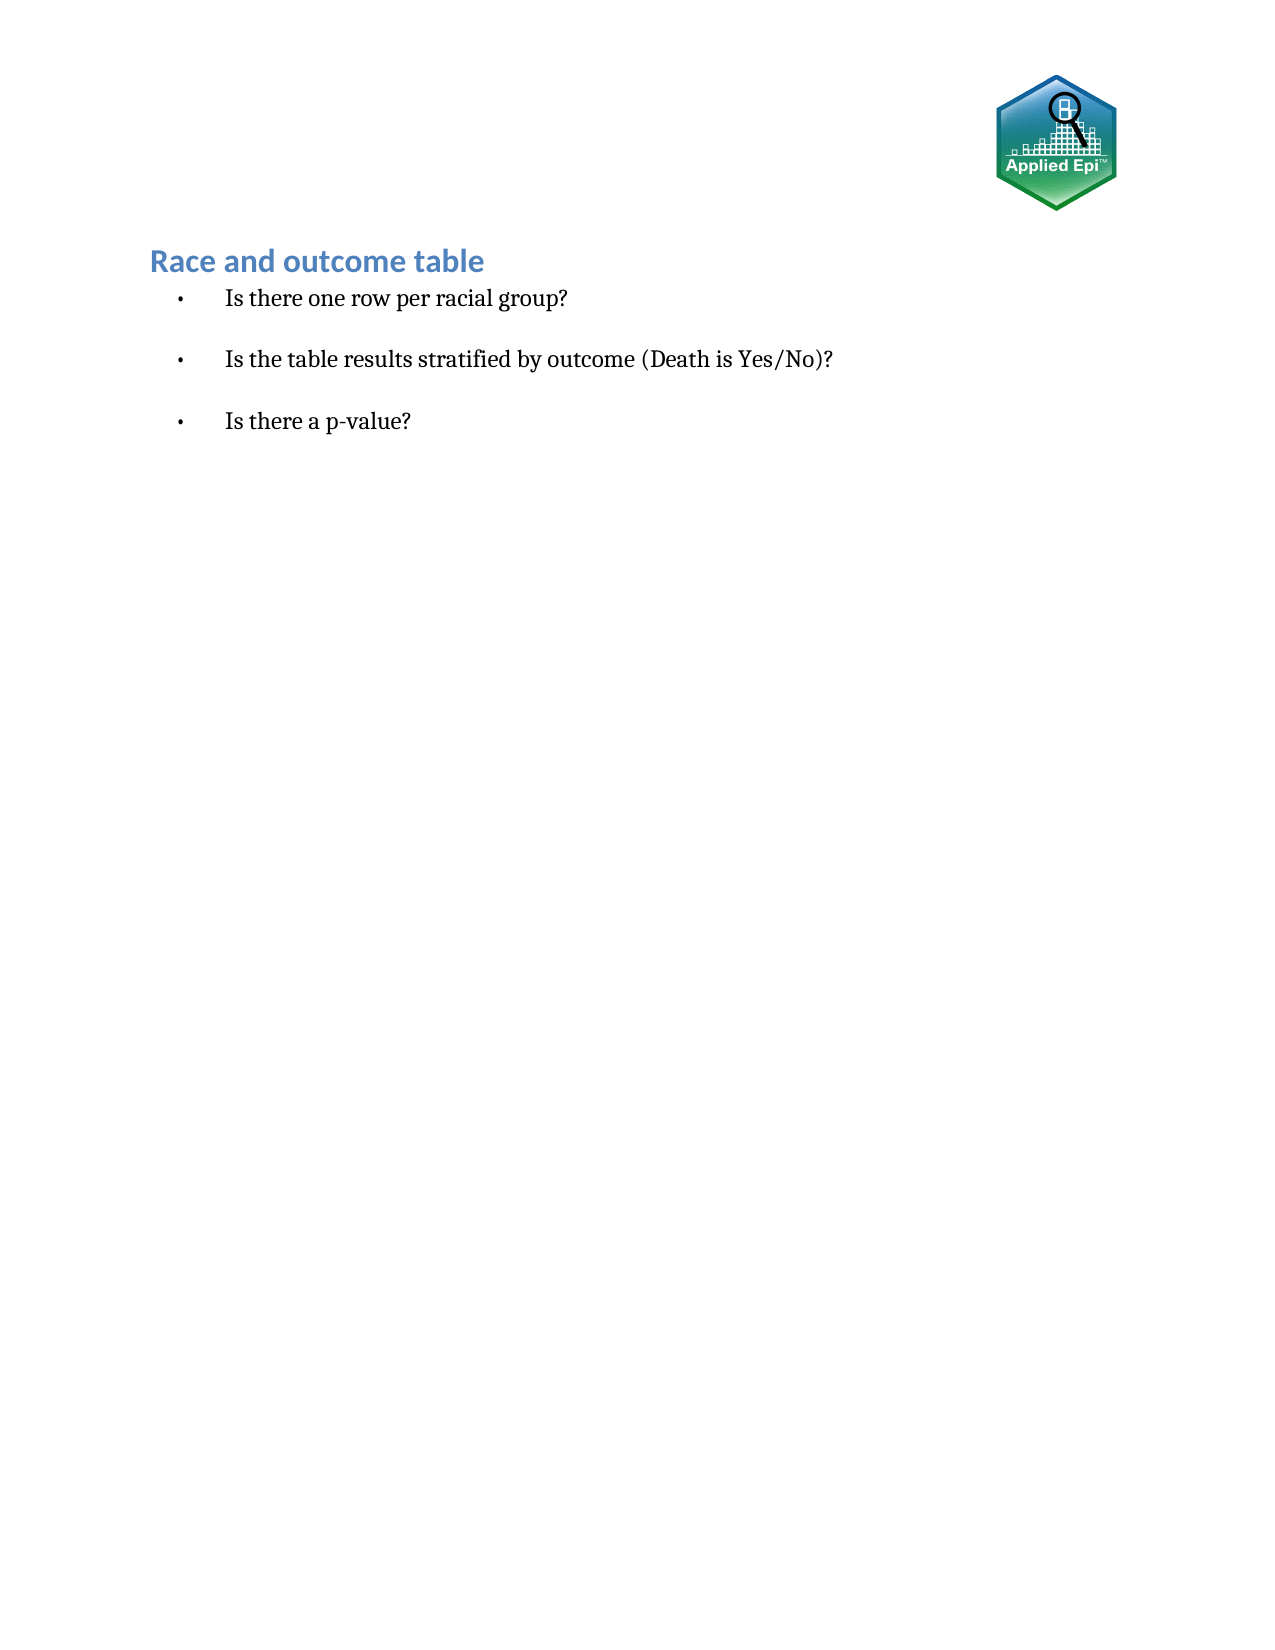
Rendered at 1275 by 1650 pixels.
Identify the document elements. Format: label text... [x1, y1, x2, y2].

list Is there a p-value? [175, 407, 1125, 435]
subtitle Race and outcome table [150, 240, 1125, 280]
list Is the table results stratified by outcome (Death is Yes/No)? [175, 345, 1125, 403]
list Is there one row per racial group? [175, 284, 1125, 342]
picture [987, 75, 1125, 211]
